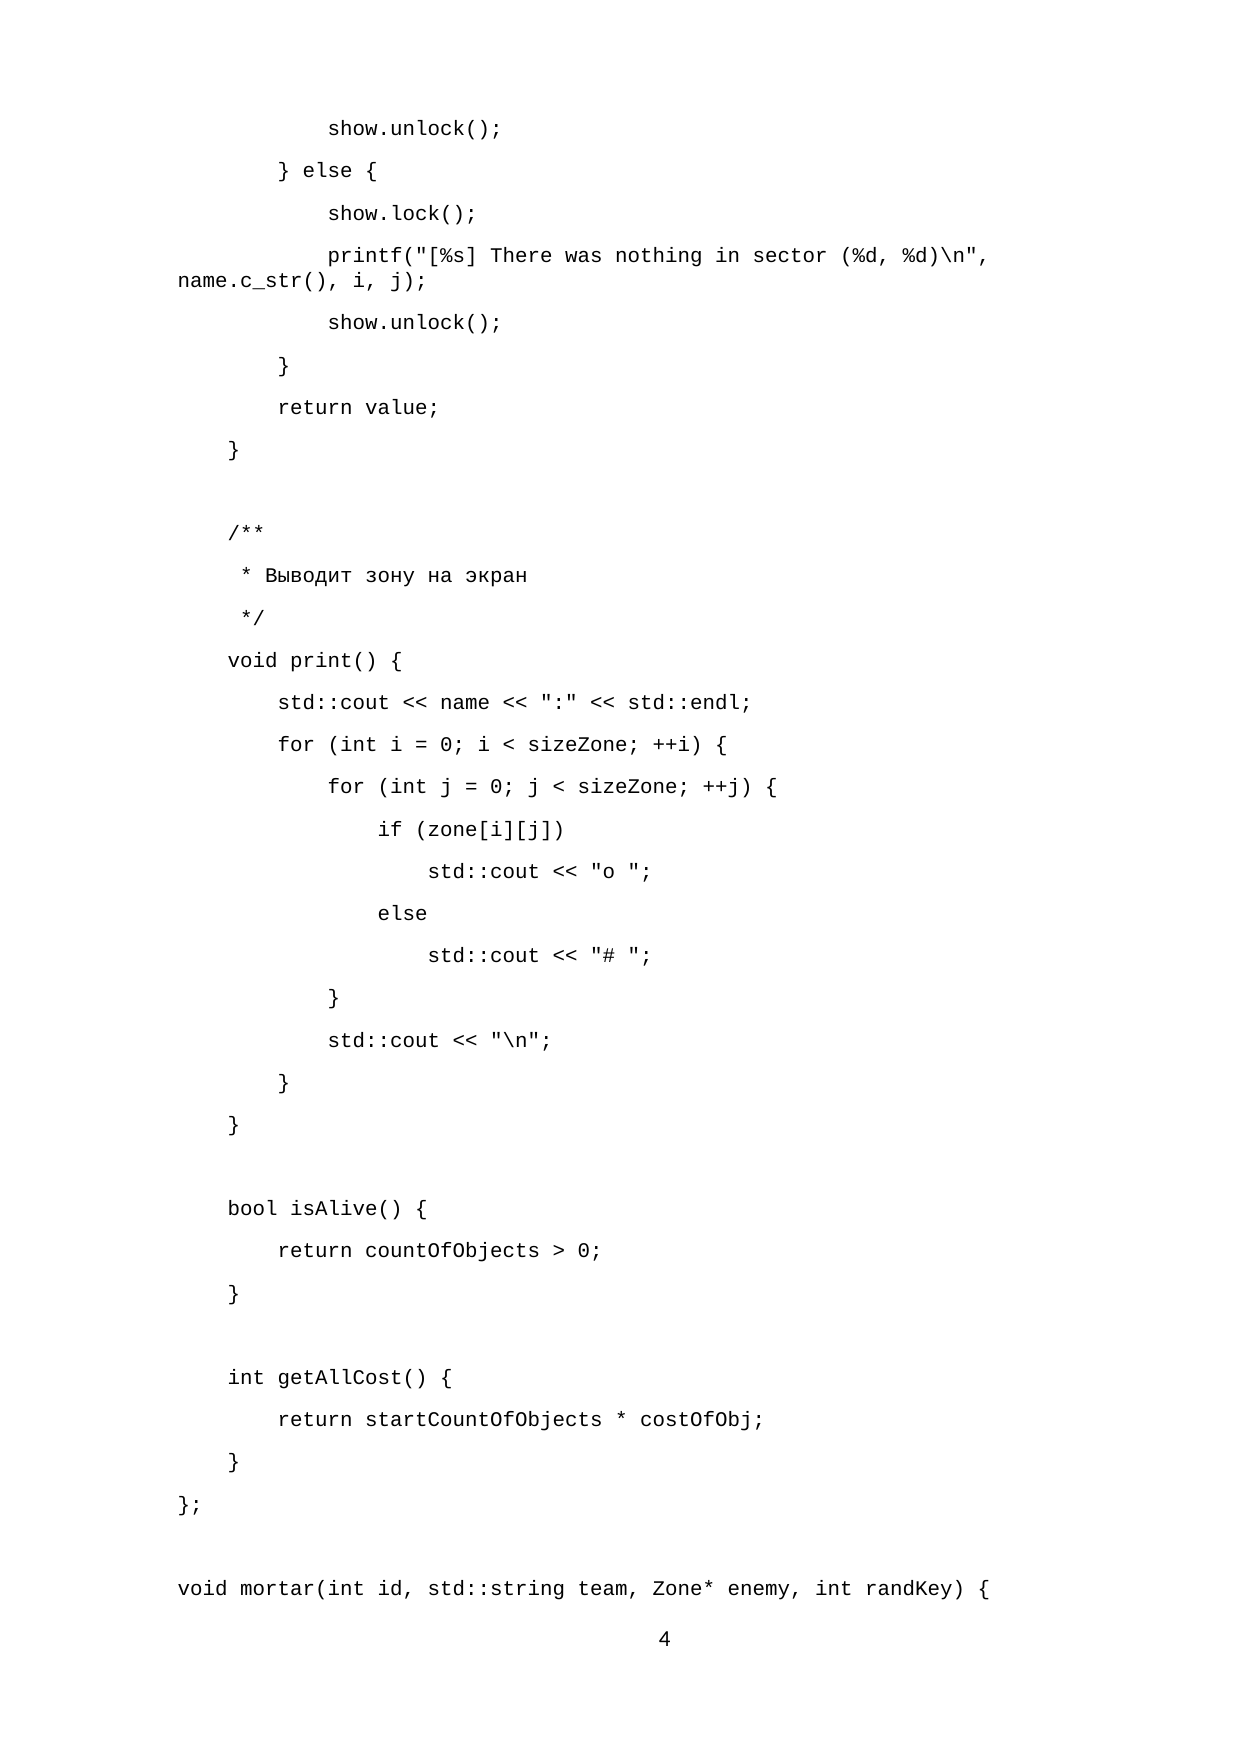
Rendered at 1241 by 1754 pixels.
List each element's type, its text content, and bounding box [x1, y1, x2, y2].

text show.unlock(); [177, 312, 1152, 336]
text return countOfObjects > 0; [177, 1241, 1152, 1264]
text } [177, 354, 1152, 378]
text void mortar(int id, std::string team, Zone* enemy, int randKey) { [177, 1578, 1152, 1602]
text printf("[%s] There was nothing in sector (%d, %d)\n", name.c_str(), i, j); [177, 245, 1152, 294]
text bool isAlive() { [177, 1198, 1152, 1222]
text } [177, 1283, 1152, 1306]
text show.unlock(); [177, 118, 1152, 142]
text show.lock(); [177, 202, 1152, 226]
text std::cout << name << ":" << std::endl; [177, 692, 1152, 716]
text std::cout << "\n"; [177, 1029, 1152, 1053]
text if (zone[i][j]) [177, 819, 1152, 842]
text } [177, 1072, 1152, 1095]
text */ [177, 608, 1152, 631]
text } [177, 1451, 1152, 1475]
text } [177, 987, 1152, 1011]
text int getAllCost() { [177, 1367, 1152, 1391]
text for (int j = 0; j < sizeZone; ++j) { [177, 776, 1152, 800]
text else [177, 903, 1152, 927]
text } else { [177, 160, 1152, 184]
text return startCountOfObjects * costOfObj; [177, 1409, 1152, 1433]
text } [177, 1114, 1152, 1138]
text std::cout << "# "; [177, 945, 1152, 969]
text /** [177, 523, 1152, 547]
text }; [177, 1494, 1152, 1517]
text } [177, 439, 1152, 463]
text void print() { [177, 650, 1152, 673]
text * Выводит зону на экран [177, 566, 1152, 589]
text return value; [177, 397, 1152, 420]
text std::cout << "o "; [177, 861, 1152, 884]
text for (int i = 0; i < sizeZone; ++i) { [177, 734, 1152, 758]
